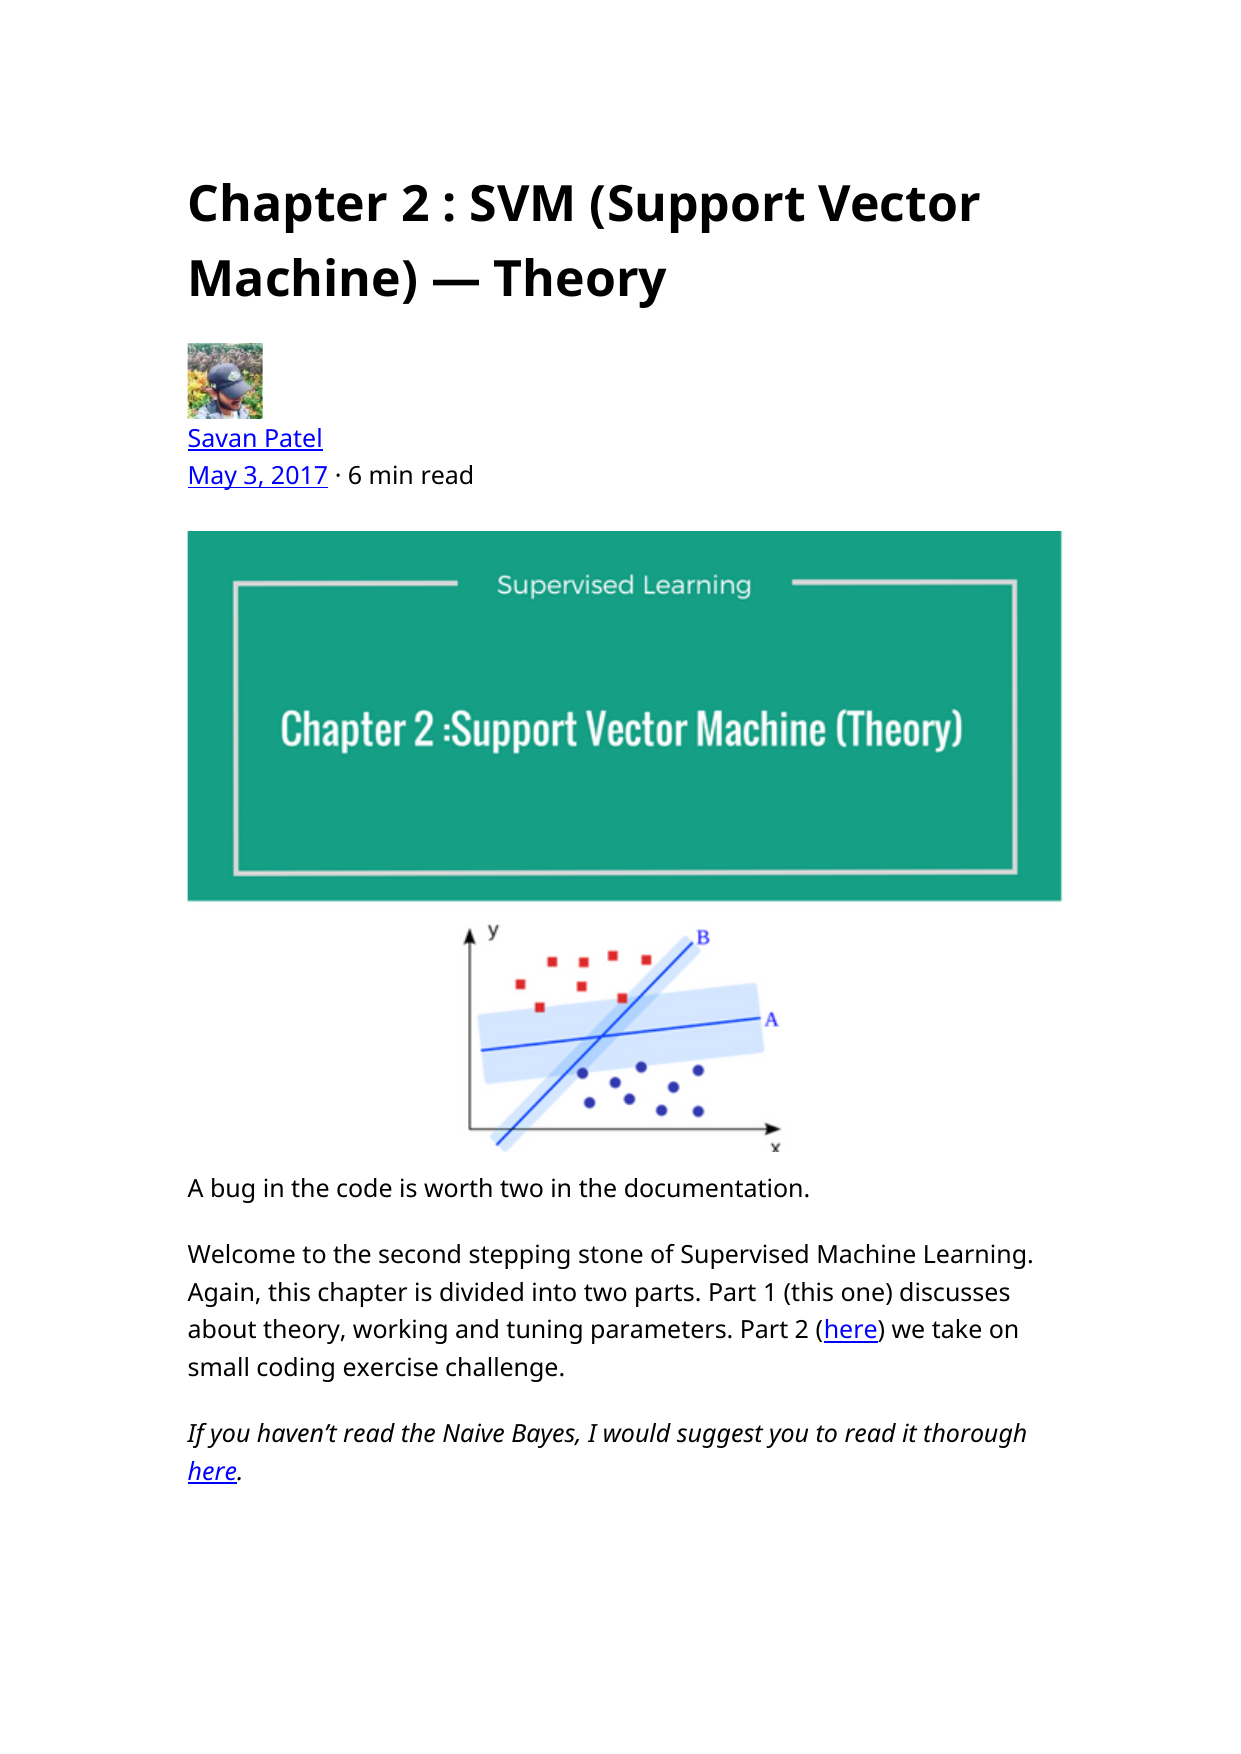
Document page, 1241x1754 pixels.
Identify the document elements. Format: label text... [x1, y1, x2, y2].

text Chapter 2 : SVM (Support Vector Machine) — Theory [187, 164, 1053, 314]
picture [187, 343, 263, 419]
text A bug in the code is worth two in the documentation. [187, 1169, 1053, 1206]
text Savan Patel [187, 419, 1053, 456]
text If you haven’t read the Naive Bayes, I would suggest you to read it thorough here. [187, 1414, 1053, 1489]
picture [187, 531, 1063, 1152]
text May 3, 2017 · 6 min read [187, 456, 1053, 494]
text Welcome to the second stepping stone of Supervised Machine Learning. Again, this chapter is divided into two parts. Part 1 (this one) discusses about theory, working and tuning parameters. Part 2 (here) we take on small coding exercise challenge. [187, 1235, 1053, 1385]
